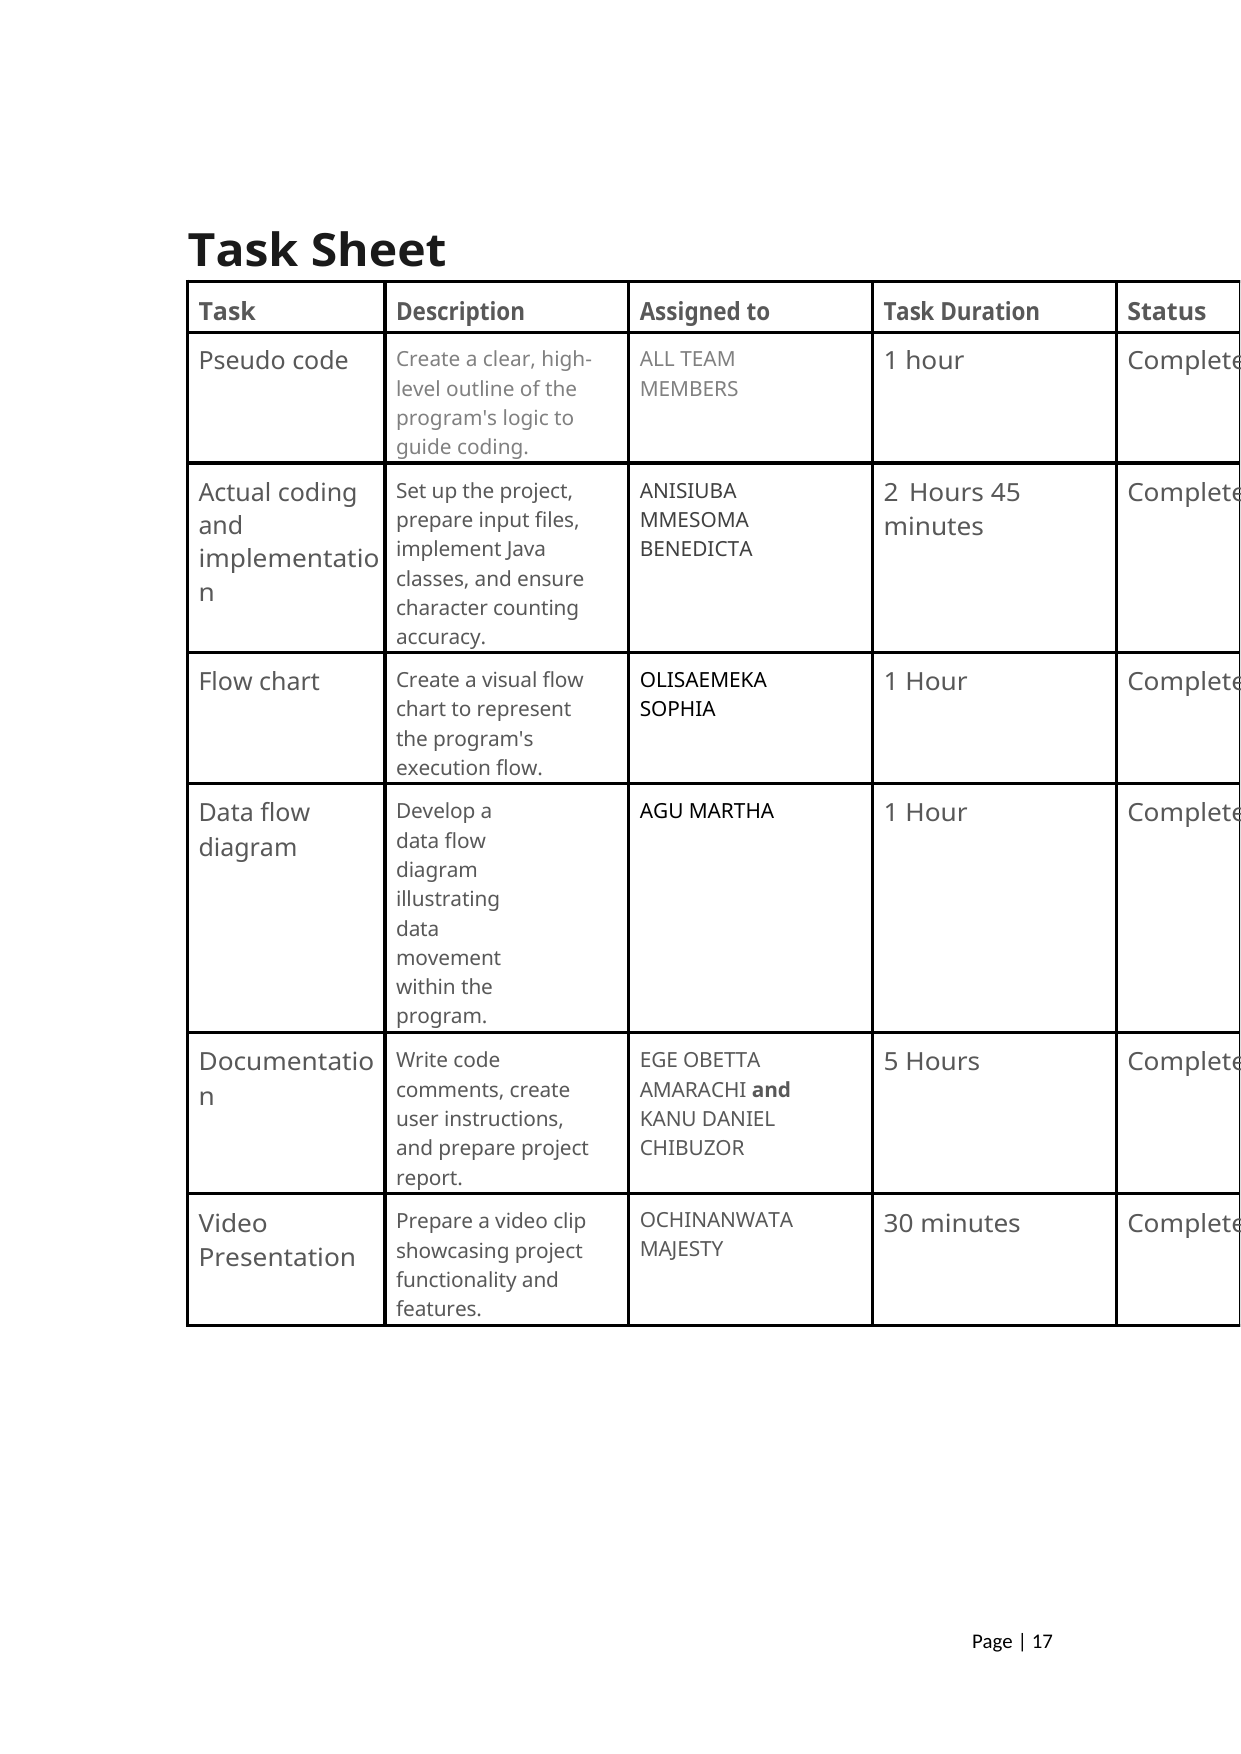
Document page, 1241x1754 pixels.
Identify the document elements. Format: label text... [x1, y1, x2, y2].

table_cell 1 Hour [874, 654, 1115, 782]
table_cell EGE OBETTA AMARACHI and KANU DANIEL CHIBUZOR [630, 1034, 871, 1192]
table_cell Write code comments, create user instructions, and prepare project report. [387, 1034, 627, 1192]
subtitle Task Sheet [187, 217, 1053, 279]
table_cell 2 Hours 45 minutes [874, 465, 1115, 651]
table_header Description [387, 283, 627, 331]
table_cell Completed [1118, 334, 1239, 461]
table_cell 1 hour [874, 334, 1115, 461]
table_cell ANISIUBA MMESOMA BENEDICTA [630, 465, 871, 651]
table_cell Completed [1118, 785, 1239, 1031]
table_cell Completed [1118, 654, 1239, 782]
table_cell Flow chart [189, 654, 383, 782]
table_cell 1 Hour [874, 785, 1115, 1031]
table_cell OLISAEMEKA SOPHIA [630, 654, 871, 782]
table_cell 5 Hours [874, 1034, 1115, 1192]
table_cell Completed [1118, 465, 1239, 651]
table_cell ALL TEAM MEMBERS [630, 334, 871, 461]
table_cell Create a clear, high-level outline of the program's logic to guide coding. [387, 334, 627, 461]
table_header Task Duration [874, 283, 1115, 331]
table_cell Completed [1118, 1195, 1239, 1323]
table_cell Pseudo code [189, 334, 383, 461]
table_cell OCHINANWATA MAJESTY [630, 1195, 871, 1323]
table_cell Data ﬂow diagram [189, 785, 383, 1031]
table_cell AGU MARTHA [630, 785, 871, 1031]
table_cell Completed [1118, 1034, 1239, 1192]
table_header Assigned to [630, 283, 871, 331]
table_cell Develop a data flow diagram illustrating data movement within the program. [387, 785, 627, 1031]
table_cell Video Presentation [189, 1195, 383, 1323]
table_cell Documentation [189, 1034, 383, 1192]
table_cell Set up the project, prepare input files, implement Java classes, and ensure character counting accuracy. [387, 465, 627, 651]
table_cell Create a visual flow chart to represent the program's execution flow. [387, 654, 627, 782]
table_cell Actual coding and implementation [189, 465, 383, 651]
table_cell Prepare a video clip showcasing project functionality and features. [387, 1195, 627, 1323]
table_header Status [1118, 283, 1239, 331]
table_cell 30 minutes [874, 1195, 1115, 1323]
table_header Task [189, 283, 383, 331]
